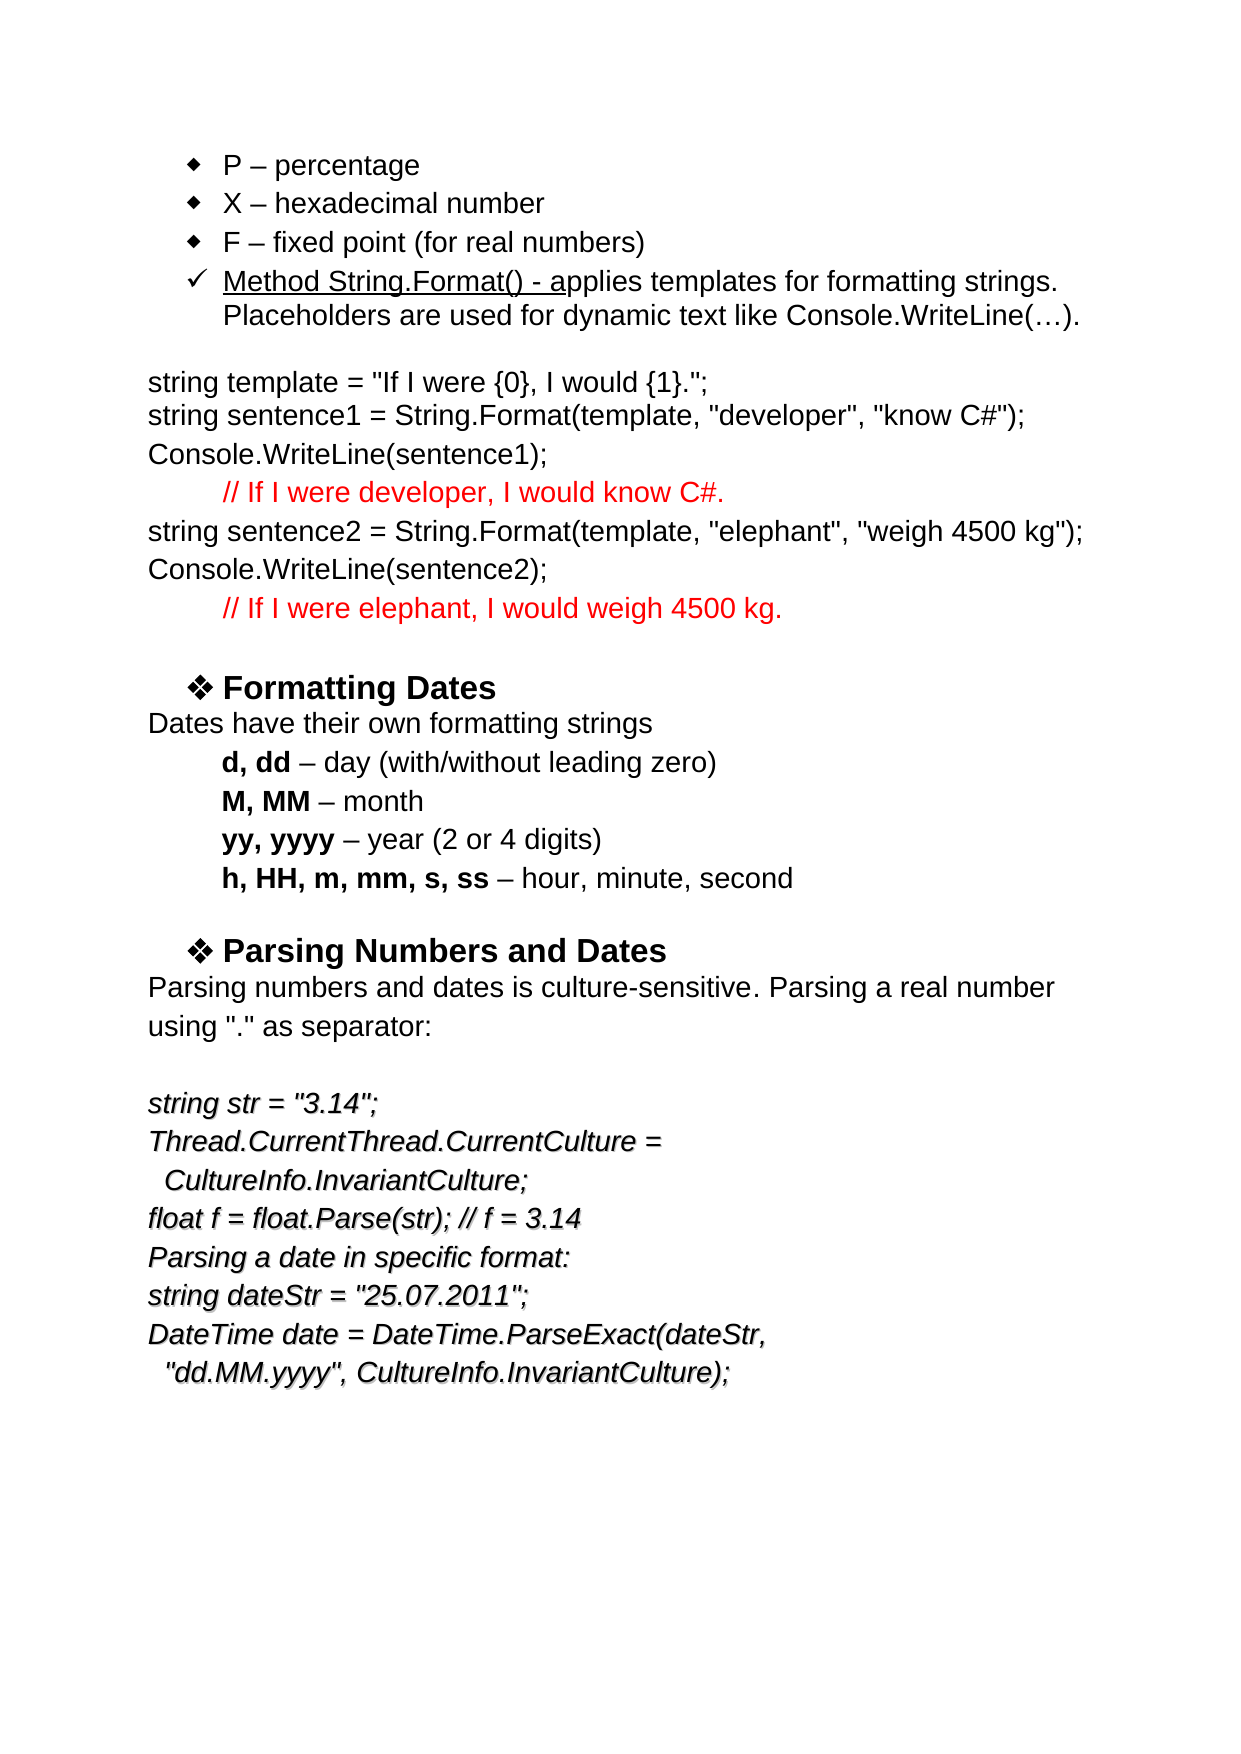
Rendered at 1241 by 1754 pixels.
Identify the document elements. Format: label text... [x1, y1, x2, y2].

text M, MM – month [148, 784, 1093, 817]
list P – percentage [185, 148, 1093, 181]
list Parsing Numbers and Dates [185, 931, 1093, 970]
text Thread.CurrentThread.CurrentCulture = [148, 1124, 1093, 1158]
list F – fixed point (for real numbers) [185, 225, 1093, 259]
list string template = "If I were {0}, I would {1}."; [148, 365, 1093, 398]
text d, dd – day (with/without leading zero) [221, 745, 1093, 779]
text Parsing numbers and dates is culture-sensitive. Parsing a real number using "." as separator: [148, 970, 1093, 1042]
text h, HH, m, mm, s, ss – hour, minute, second [148, 861, 1093, 894]
text Console.WriteLine(sentence2); [148, 552, 1093, 586]
text string str = "3.14"; [148, 1086, 1093, 1119]
text string sentence1 = String.Format(template, "developer", "know C#"); [148, 398, 1093, 432]
text Console.WriteLine(sentence1); [148, 437, 1093, 470]
text string dateStr = "25.07.2011"; [148, 1278, 1093, 1312]
list X – hexadecimal number [185, 186, 1093, 220]
text Dates have their own formatting strings [148, 707, 1093, 740]
text // If I were developer, I would know C#. [223, 475, 1093, 509]
text CultureInfo.InvariantCulture; [148, 1163, 1093, 1196]
text float f = float.Parse(str); // f = 3.14 [148, 1201, 1093, 1235]
list Formatting Dates [185, 668, 1093, 707]
text DateTime date = DateTime.ParseExact(dateStr, [148, 1317, 1093, 1350]
list Method String.Format() - applies templates for formatting strings. Placeholders are used for dynamic text like Console.WriteLine(…). [185, 264, 1093, 331]
text // If I were elephant, I would weigh 4500 kg. [223, 591, 1093, 624]
text Parsing a date in specific format: [148, 1240, 1093, 1273]
text string sentence2 = String.Format(template, "elephant", "weigh 4500 kg"); [148, 514, 1093, 547]
text yy, yyyy – year (2 or 4 digits) [148, 822, 1093, 856]
text "dd.MM.yyyy", CultureInfo.InvariantCulture); [148, 1355, 1093, 1389]
